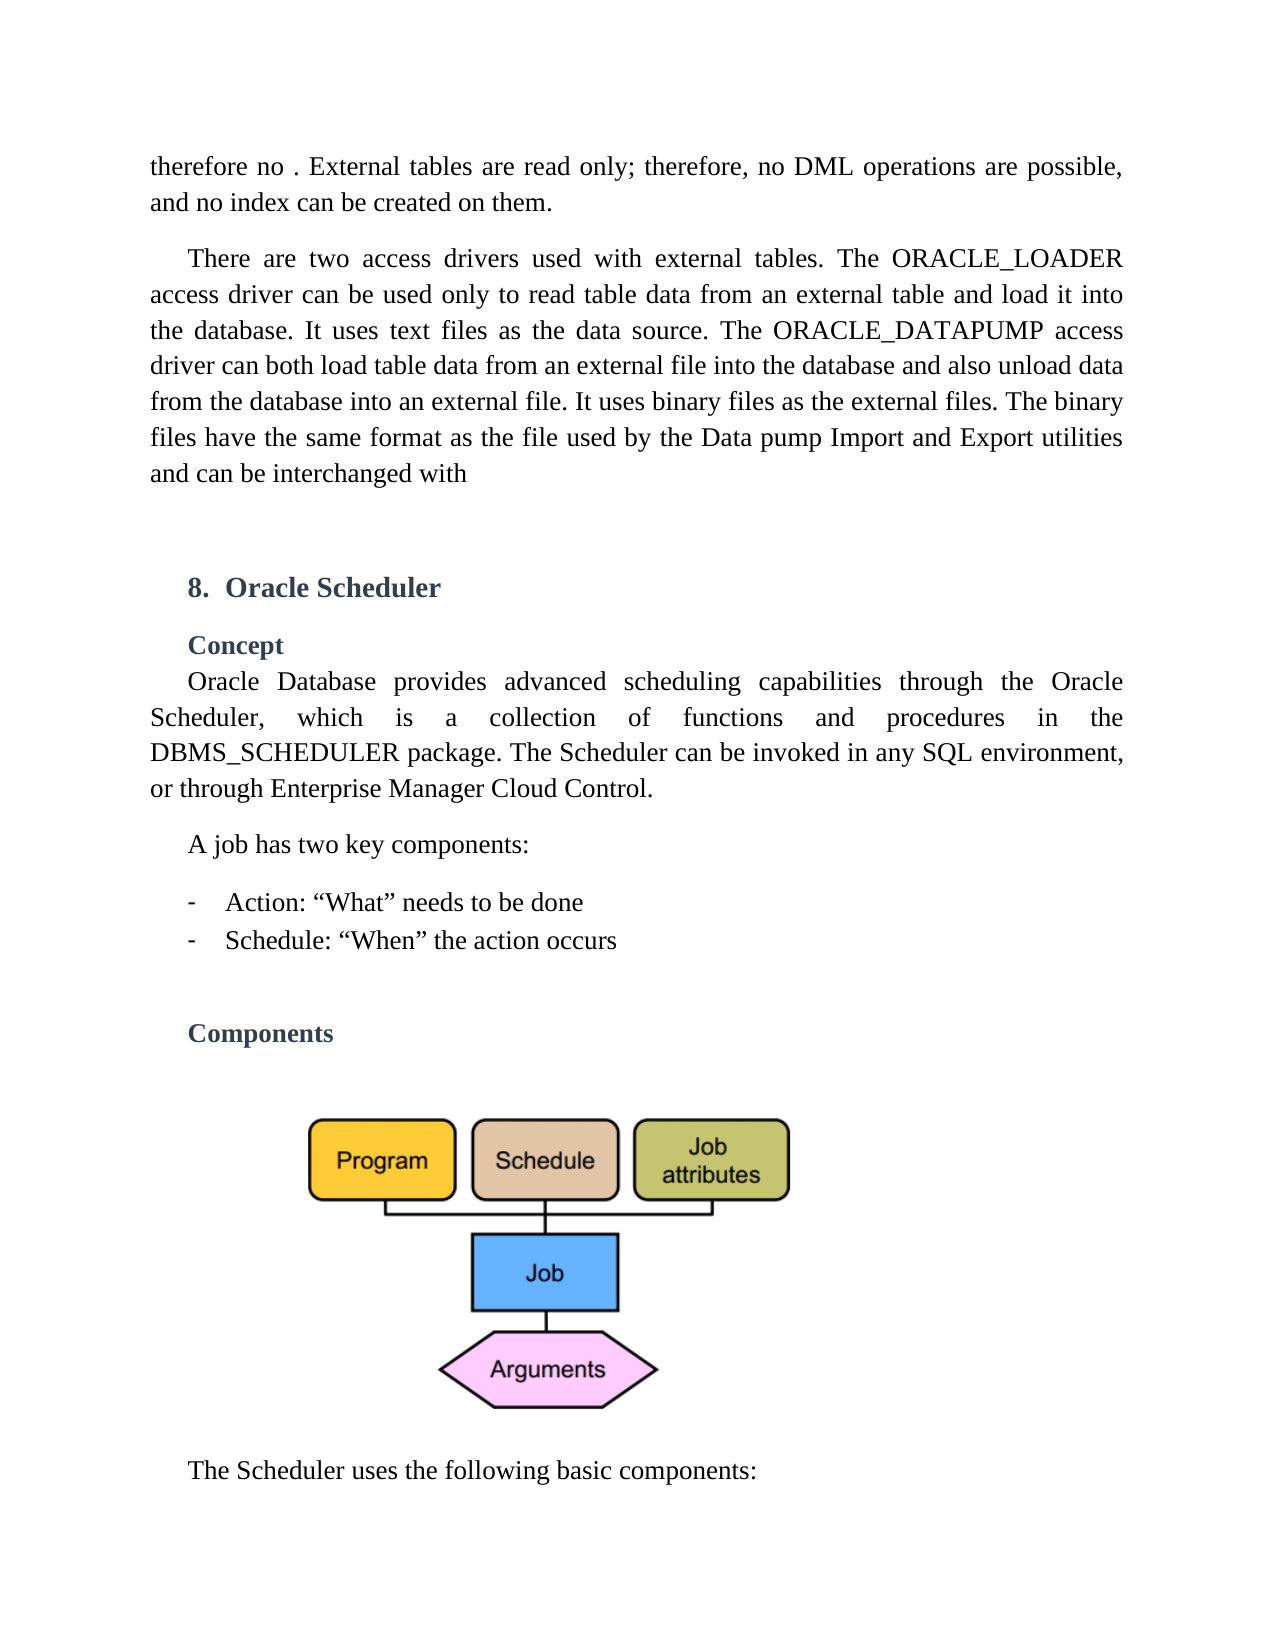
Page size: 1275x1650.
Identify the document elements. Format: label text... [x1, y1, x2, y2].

subtitle Oracle Scheduler [187, 570, 1125, 603]
picture [300, 1110, 803, 1429]
subtitle Components [150, 1018, 1125, 1049]
text The Scheduler uses the following basic components: [150, 1454, 1125, 1485]
text There are two access drivers used with external tables. The ORACLE_LOADER access driver can be used only to read table data from an external table and load it into the database. It uses text files as the data source. The ORACLE_DATAPUMP access driver can both load table data from an external file into the database and also unload data from the database into an external file. It uses binary files as the external files. The binary files have the same format as the file used by the Data pump Import and Export utilities and can be interchanged with [150, 242, 1125, 488]
text A job has two key components: [150, 829, 1125, 860]
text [150, 150, 1125, 217]
list Action: “What” needs to be done [187, 885, 1125, 918]
list Schedule: “When” the action occurs [187, 923, 1125, 956]
subtitle Concept [150, 629, 1125, 660]
text Oracle Database provides advanced scheduling capabilities through the Oracle Scheduler, which is a collection of functions and procedures in the DBMS_SCHEDULER package. The Scheduler can be invoked in any SQL environment, or through Enterprise Manager Cloud Control. [150, 665, 1125, 803]
